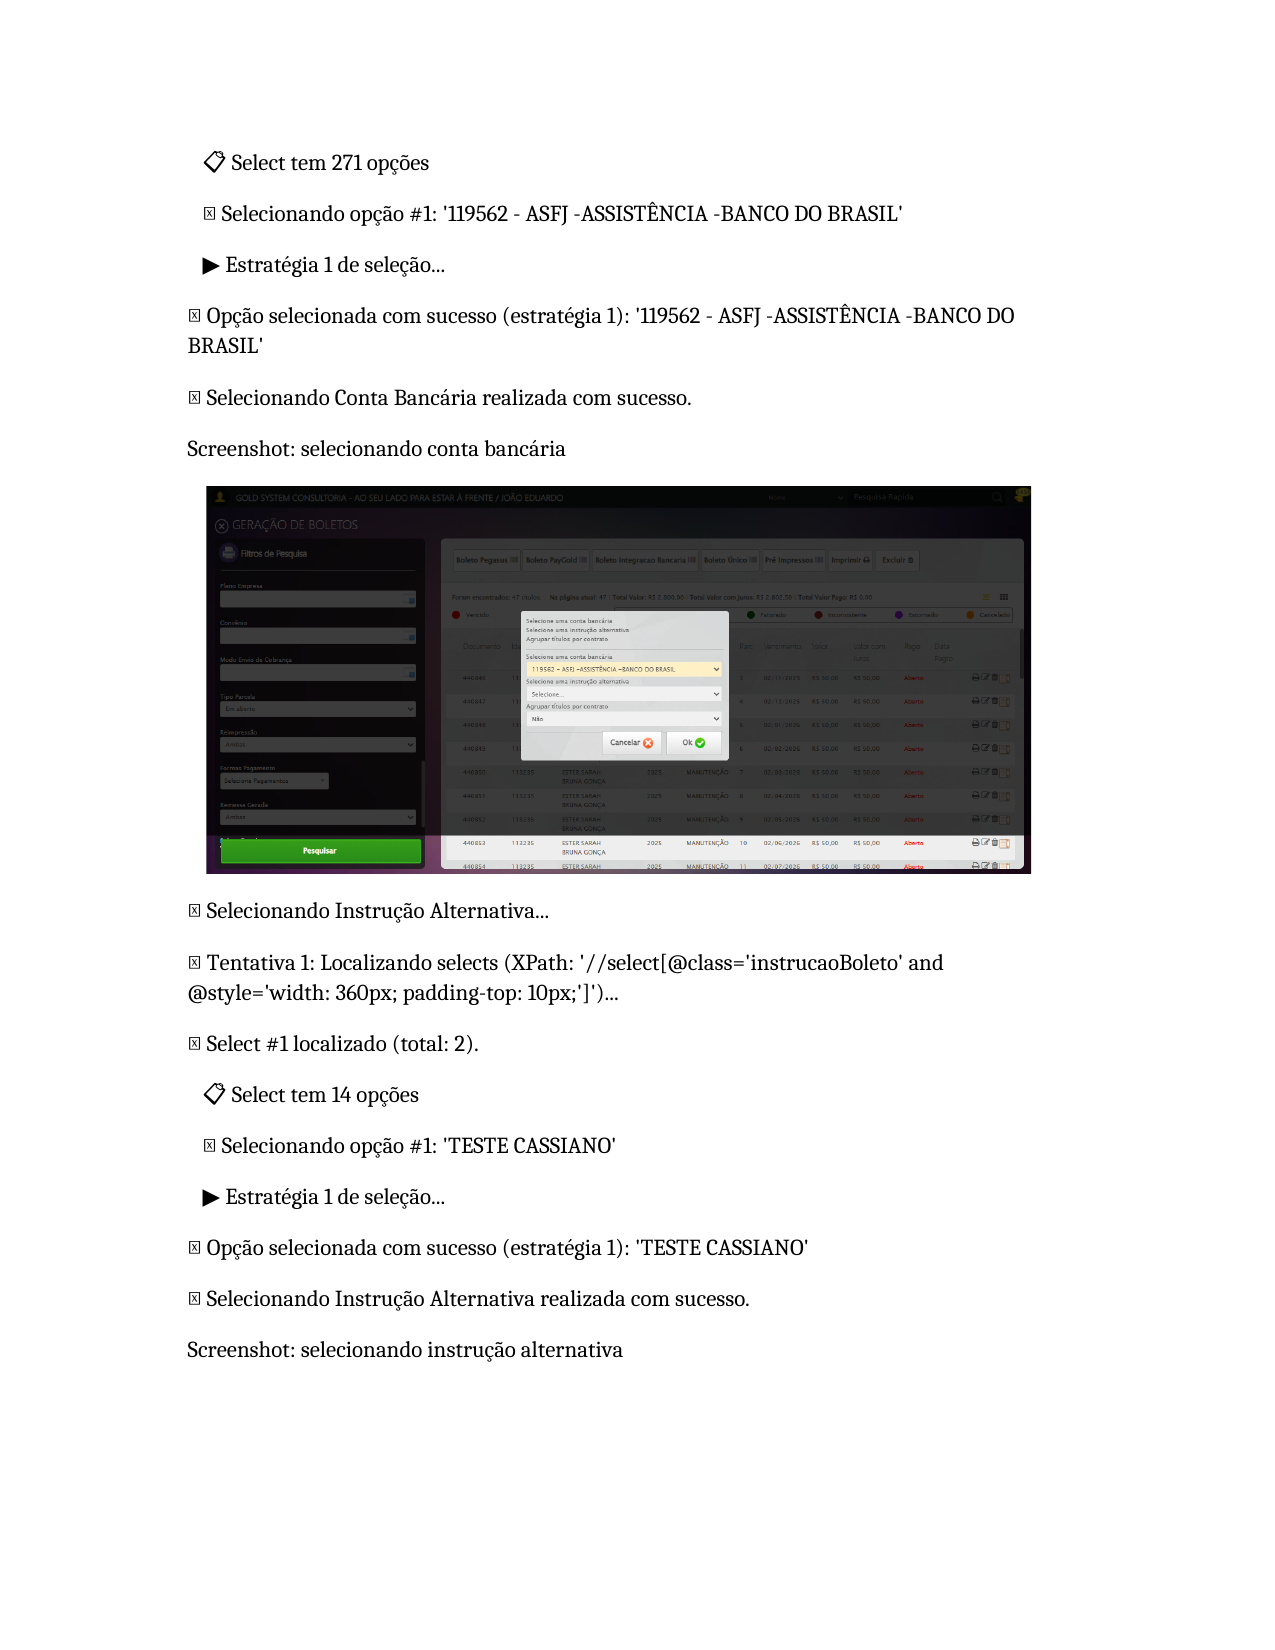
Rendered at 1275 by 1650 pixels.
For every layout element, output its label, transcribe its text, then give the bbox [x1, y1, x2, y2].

text 🔄 Selecionando Instrução Alternativa... [187, 898, 1087, 924]
text ✅ Selecionando Conta Bancária realizada com sucesso. [187, 384, 1087, 411]
picture [206, 486, 1032, 874]
text ✅ Selecionando Instrução Alternativa realizada com sucesso. [187, 1286, 1087, 1312]
text ✅ Opção selecionada com sucesso (estratégia 1): '119562 - ASFJ -ASSISTÊNCIA -BANCO DO BRASIL' [187, 303, 1087, 360]
text 🎯 Selecionando opção #1: '119562 - ASFJ -ASSISTÊNCIA -BANCO DO BRASIL' [187, 201, 1087, 227]
text Screenshot: selecionando conta bancária [187, 435, 1087, 462]
text ▶️ Estratégia 1 de seleção... [187, 252, 1087, 278]
text Screenshot: selecionando instrução alternativa [187, 1337, 1087, 1363]
text 📋 Select tem 271 opções [187, 150, 1087, 176]
text ▶️ Estratégia 1 de seleção... [187, 1184, 1087, 1210]
text 📋 Select tem 14 opções [187, 1082, 1087, 1108]
text 🎯 Selecionando opção #1: 'TESTE CASSIANO' [187, 1133, 1087, 1159]
text 🔎 Tentativa 1: Localizando selects (XPath: '//select[@class='instrucaoBoleto' and @style='width: 360px; padding-top: 10px;']')... [187, 949, 1087, 1006]
text ✅ Opção selecionada com sucesso (estratégia 1): 'TESTE CASSIANO' [187, 1235, 1087, 1261]
text 🎯 Select #1 localizado (total: 2). [187, 1031, 1087, 1057]
